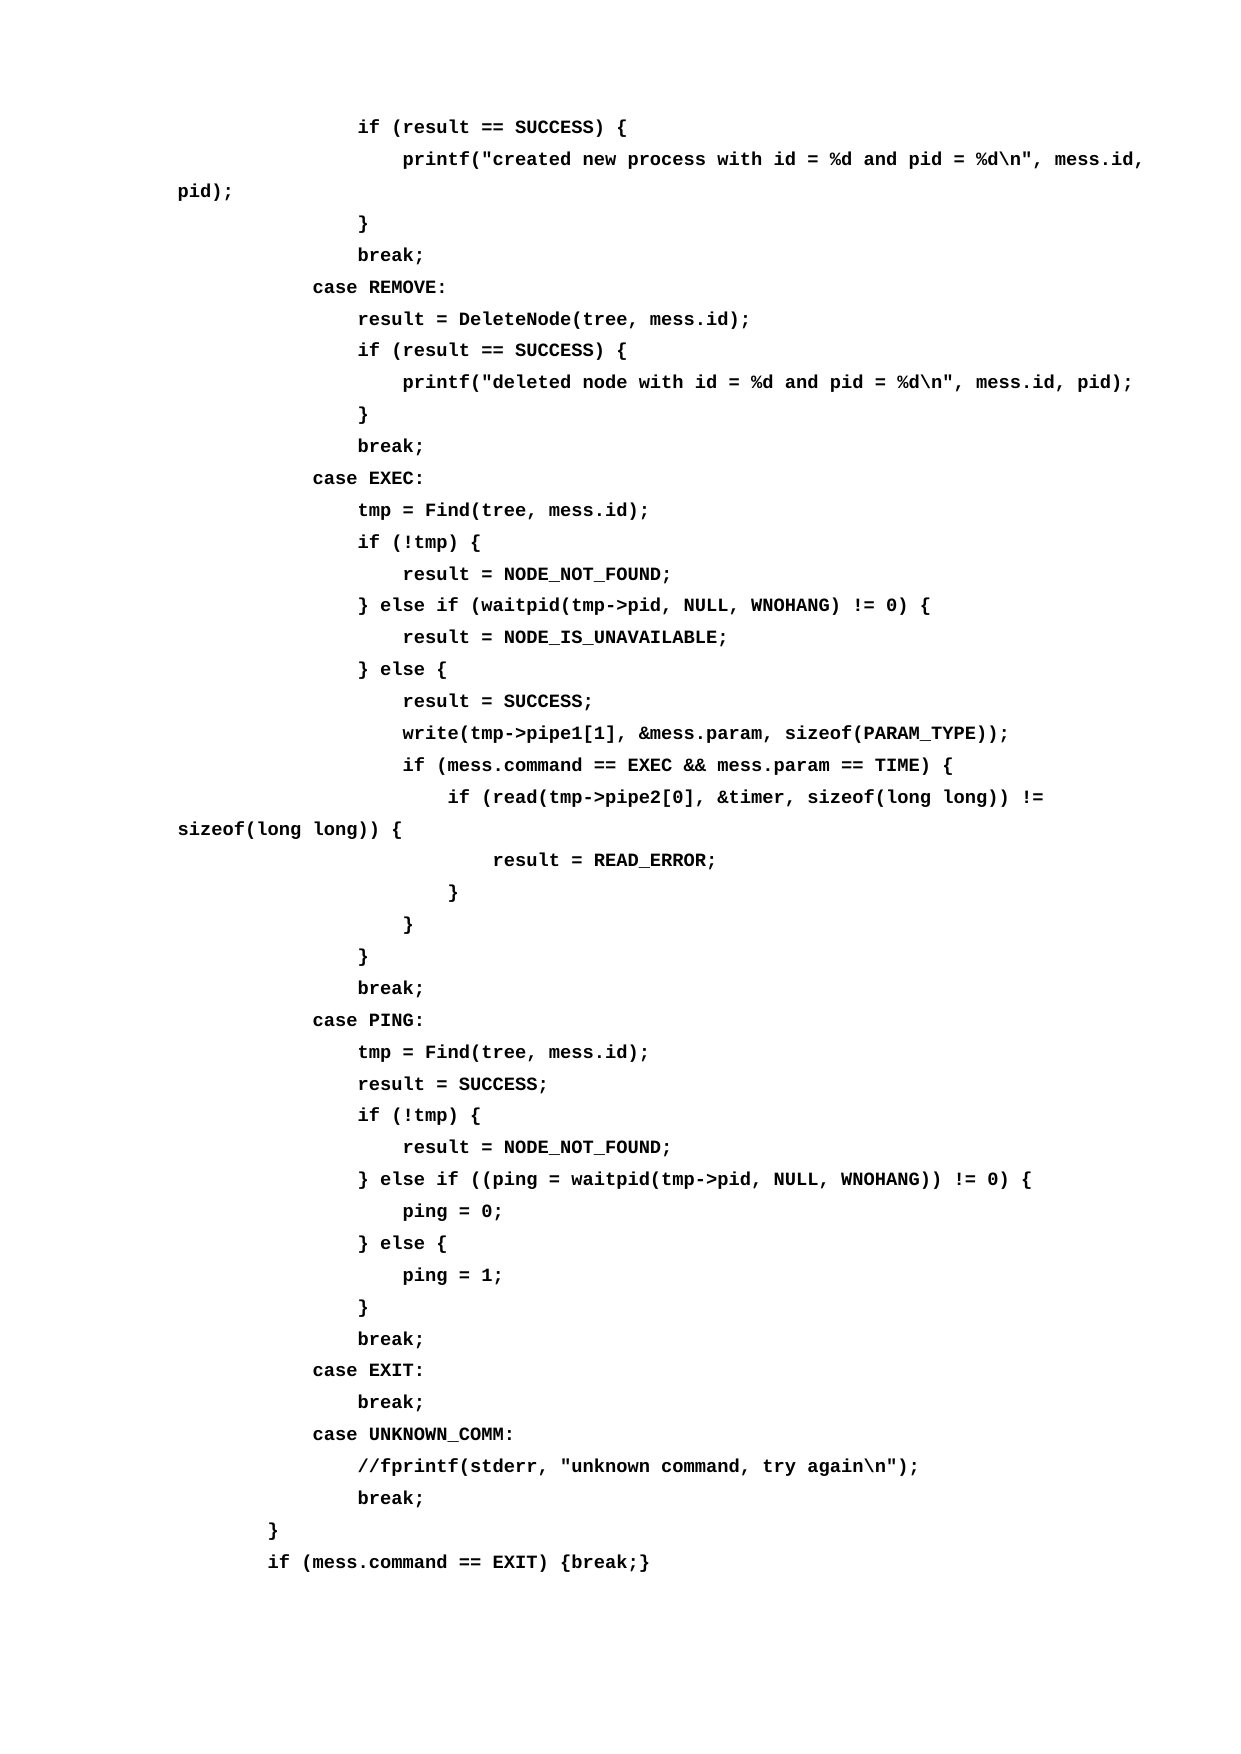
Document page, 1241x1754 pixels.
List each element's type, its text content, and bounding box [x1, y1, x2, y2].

text } [177, 214, 1152, 235]
text printf("deleted node with id = %d and pid = %d\n", mess.id, pid); [177, 373, 1152, 394]
text if (mess.command == EXEC && mess.param == TIME) { [177, 756, 1152, 777]
text result = DeleteNode(tree, mess.id); [177, 309, 1152, 331]
text if (!tmp) { [177, 532, 1152, 554]
text result = NODE_IS_UNAVAILABLE; [177, 628, 1152, 649]
text } [177, 947, 1152, 968]
text } else if ((ping = waitpid(tmp->pid, NULL, WNOHANG)) != 0) { [177, 1170, 1152, 1191]
text } [177, 883, 1152, 904]
text if (read(tmp->pipe2[0], &timer, sizeof(long long)) != sizeof(long long)) { [177, 787, 1152, 841]
text break; [177, 979, 1152, 1000]
text case UNKNOWN_COMM: [177, 1425, 1152, 1446]
text if (!tmp) { [177, 1106, 1152, 1127]
text if (result == SUCCESS) { [177, 341, 1152, 362]
text ping = 0; [177, 1202, 1152, 1223]
text result = SUCCESS; [177, 1074, 1152, 1096]
text case EXEC: [177, 469, 1152, 490]
text break; [177, 1393, 1152, 1414]
text break; [177, 1489, 1152, 1510]
text } [177, 405, 1152, 426]
text break; [177, 246, 1152, 267]
text } else { [177, 660, 1152, 681]
text case REMOVE: [177, 277, 1152, 299]
text result = NODE_NOT_FOUND; [177, 564, 1152, 586]
text } else if (waitpid(tmp->pid, NULL, WNOHANG) != 0) { [177, 596, 1152, 617]
text } [177, 915, 1152, 936]
text tmp = Find(tree, mess.id); [177, 501, 1152, 522]
text if (result == SUCCESS) { [177, 118, 1152, 139]
text if (mess.command == EXIT) {break;} [177, 1552, 1152, 1574]
text ping = 1; [177, 1266, 1152, 1287]
text result = NODE_NOT_FOUND; [177, 1138, 1152, 1159]
text printf("created new process with id = %d and pid = %d\n", mess.id, pid); [177, 150, 1152, 203]
text } [177, 1297, 1152, 1319]
text write(tmp->pipe1[1], &mess.param, sizeof(PARAM_TYPE)); [177, 724, 1152, 745]
text result = READ_ERROR; [177, 851, 1152, 872]
text case EXIT: [177, 1361, 1152, 1382]
text tmp = Find(tree, mess.id); [177, 1042, 1152, 1064]
text } else { [177, 1234, 1152, 1255]
text result = SUCCESS; [177, 692, 1152, 713]
text } [177, 1521, 1152, 1542]
text break; [177, 1329, 1152, 1351]
text case PING: [177, 1011, 1152, 1032]
text break; [177, 437, 1152, 458]
text //fprintf(stderr, "unknown command, try again\n"); [177, 1457, 1152, 1478]
